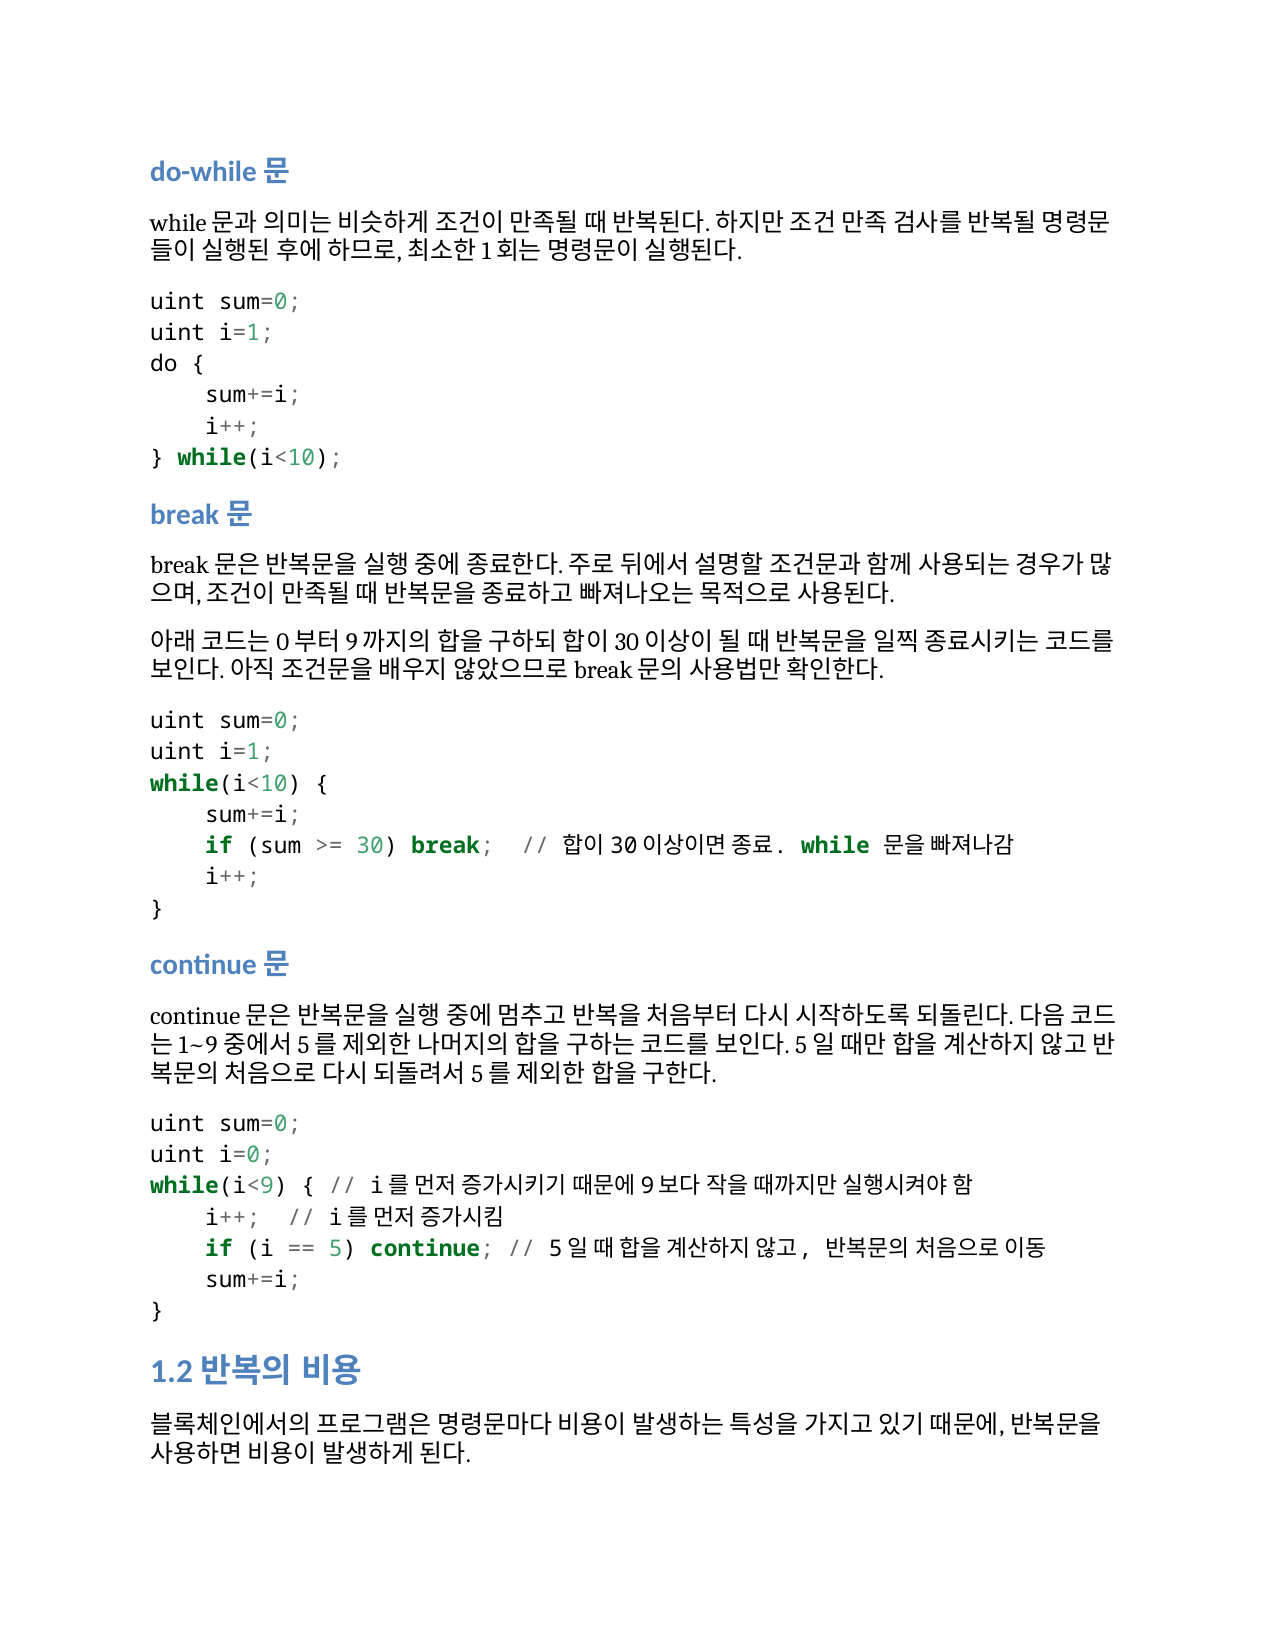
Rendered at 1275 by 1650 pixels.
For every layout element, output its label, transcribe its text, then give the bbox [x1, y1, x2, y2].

text uint sum=0; uint i=0; while(i<9) { // i를 먼저 증가시키기 때문에 9보다 작을 때까지만 실행시켜야 함 i++; // i를 먼저 증가시킴 if (i == 5) continue; // 5일 때 합을 계산하지 않고, 반복문의 처음으로 이동 sum+=i; } [150, 1107, 1125, 1326]
subtitle continue 문 [150, 943, 1125, 983]
text while문과 의미는 비슷하게 조건이 만족될 때 반복된다. 하지만 조건 만족 검사를 반복될 명령문들이 실행된 후에 하므로, 최소한 1회는 명령문이 실행된다. [150, 208, 1125, 266]
text uint sum=0; uint i=1; do { sum+=i; i++; } while(i<10); [150, 285, 1125, 472]
subtitle 1.2 반복의 비용 [150, 1347, 1125, 1392]
subtitle break 문 [150, 493, 1125, 533]
text 아래 코드는 0부터 9까지의 합을 구하되 합이 30이상이 될 때 반복문을 일찍 종료시키는 코드를 보인다. 아직 조건문을 배우지 않았으므로 break문의 사용법만 확인한다. [150, 628, 1125, 685]
subtitle do-while 문 [150, 150, 1125, 190]
text continue 문은 반복문을 실행 중에 멈추고 반복을 처음부터 다시 시작하도록 되돌린다. 다음 코드는 1~9 중에서 5를 제외한 나머지의 합을 구하는 코드를 보인다. 5일 때만 합을 계산하지 않고 반복문의 처음으로 다시 되돌려서 5를 제외한 합을 구한다. [150, 1002, 1125, 1088]
text break문은 반복문을 실행 중에 종료한다. 주로 뒤에서 설명할 조건문과 함께 사용되는 경우가 많으며, 조건이 만족될 때 반복문을 종료하고 빠져나오는 목적으로 사용된다. [150, 551, 1125, 609]
text 블록체인에서의 프로그램은 명령문마다 비용이 발생하는 특성을 가지고 있기 때문에, 반복문을 사용하면 비용이 발생하게 된다. [150, 1411, 1125, 1468]
text uint sum=0; uint i=1; while(i<10) { sum+=i; if (sum >= 30) break; // 합이 30이상이면 종료. while 문을 빠져나감 i++; } [150, 704, 1125, 923]
